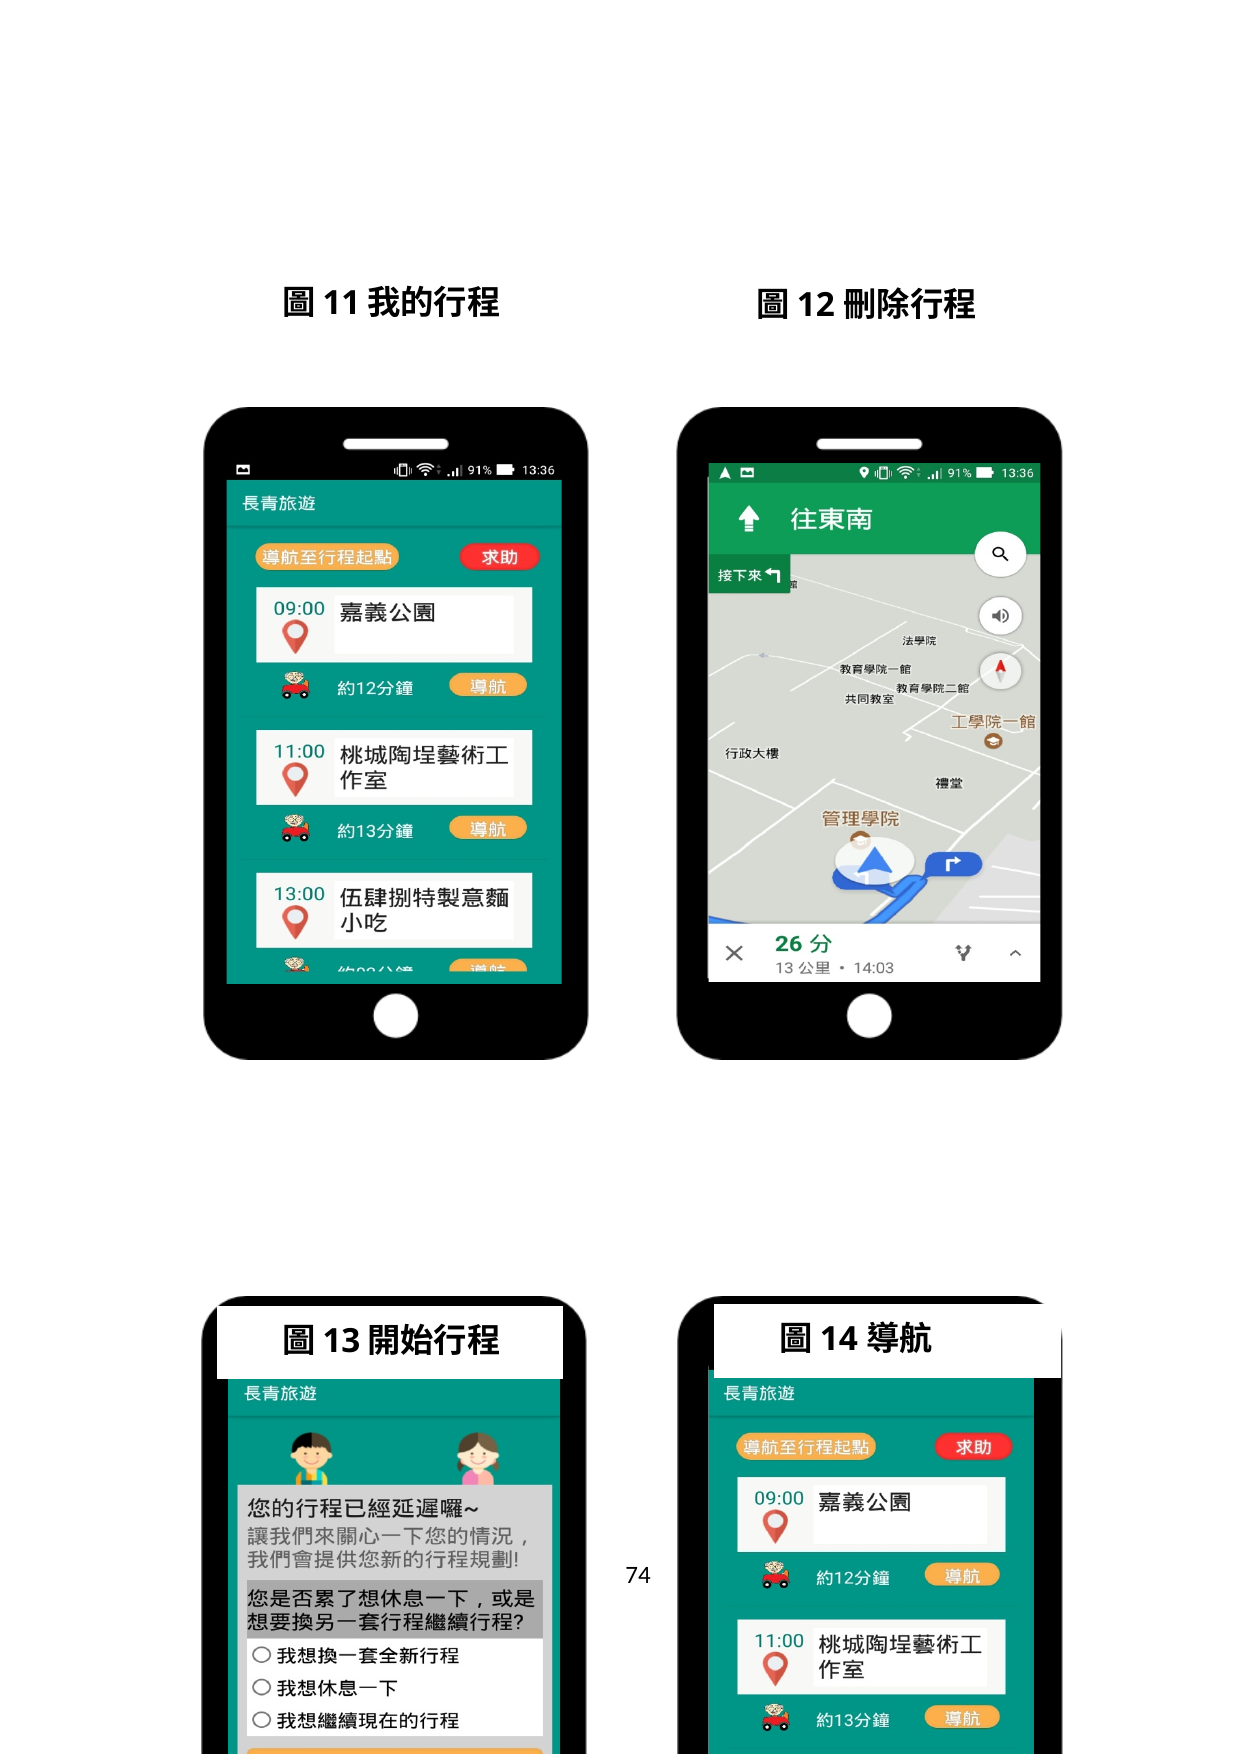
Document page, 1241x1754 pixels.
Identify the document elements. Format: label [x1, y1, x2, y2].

picture [63, 1296, 1200, 1754]
picture [65, 407, 1200, 1060]
